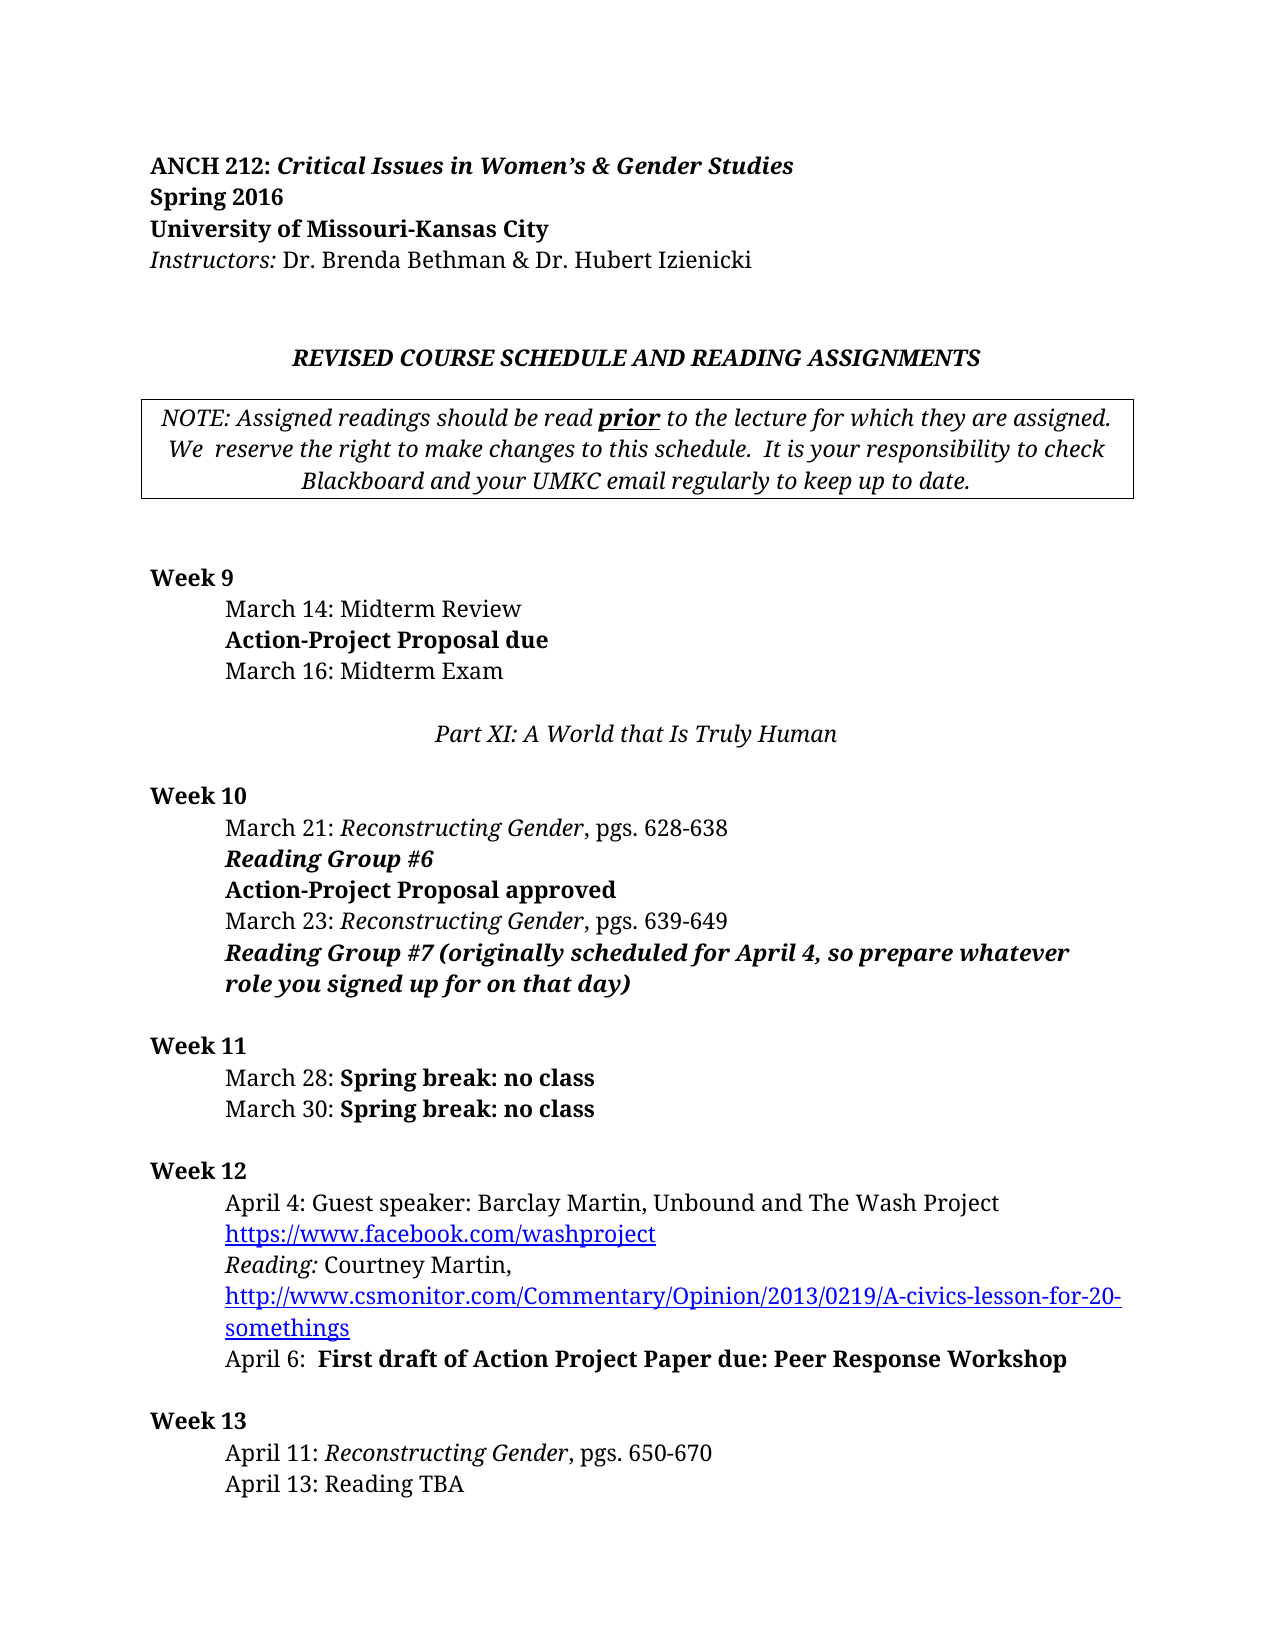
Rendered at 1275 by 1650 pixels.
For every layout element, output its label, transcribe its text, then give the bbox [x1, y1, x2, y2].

text April 13: Reading TBA [150, 1468, 1125, 1499]
text March 28: Spring break: no class [150, 1061, 1125, 1093]
text Spring 2016 [150, 181, 1125, 212]
text April 11: Reconstructing Gender, pgs. 650-670 [150, 1436, 1125, 1468]
text NOTE: Assigned readings should be read prior to the lecture for which they are assigned. We reserve the right to make changes to this schedule. It is your responsibility to check Blackboard and your UMKC email regularly to keep up to date. [142, 400, 1133, 498]
text Reading Group #7 (originally scheduled for April 4, so prepare whatever role you signed up for on that day) [225, 936, 1125, 999]
text March 23: Reconstructing Gender, pgs. 639-649 [150, 905, 1125, 936]
text Instructors: Dr. Brenda Bethman & Dr. Hubert Izienicki [150, 244, 1125, 275]
text Reading: Courtney Martin, http://www.csmonitor.com/Commentary/Opinion/2013/0219/A-civics-lesson-for-20-somethings [225, 1249, 1125, 1343]
text April 4: Guest speaker: Barclay Martin, Unbound and The Wash Project https://www.facebook.com/washproject [225, 1186, 1125, 1249]
text April 6: First draft of Action Project Paper due: Peer Response Workshop [150, 1343, 1125, 1374]
text March 30: Spring break: no class [150, 1093, 1125, 1124]
text Part XI: A World that Is Truly Human [150, 718, 1125, 749]
text Week 9 [150, 561, 1125, 593]
text March 21: Reconstructing Gender, pgs. 628-638 [150, 811, 1125, 843]
text Week 11 [150, 1030, 1125, 1061]
text Reading Group #6 [150, 843, 1125, 874]
text March 14: Midterm Review [150, 593, 1125, 624]
text Action-Project Proposal approved [150, 874, 1125, 905]
text University of Missouri-Kansas City [150, 212, 1125, 244]
text Week 13 [150, 1405, 1125, 1436]
text Week 12 [150, 1155, 1125, 1186]
text Week 10 [150, 780, 1125, 811]
text ANCH 212: Critical Issues in Women’s & Gender Studies [150, 150, 1125, 181]
text Revised Course Schedule and Reading Assignments [150, 342, 1125, 373]
text March 16: Midterm Exam [150, 655, 1125, 686]
text Action-Project Proposal due [150, 624, 1125, 655]
